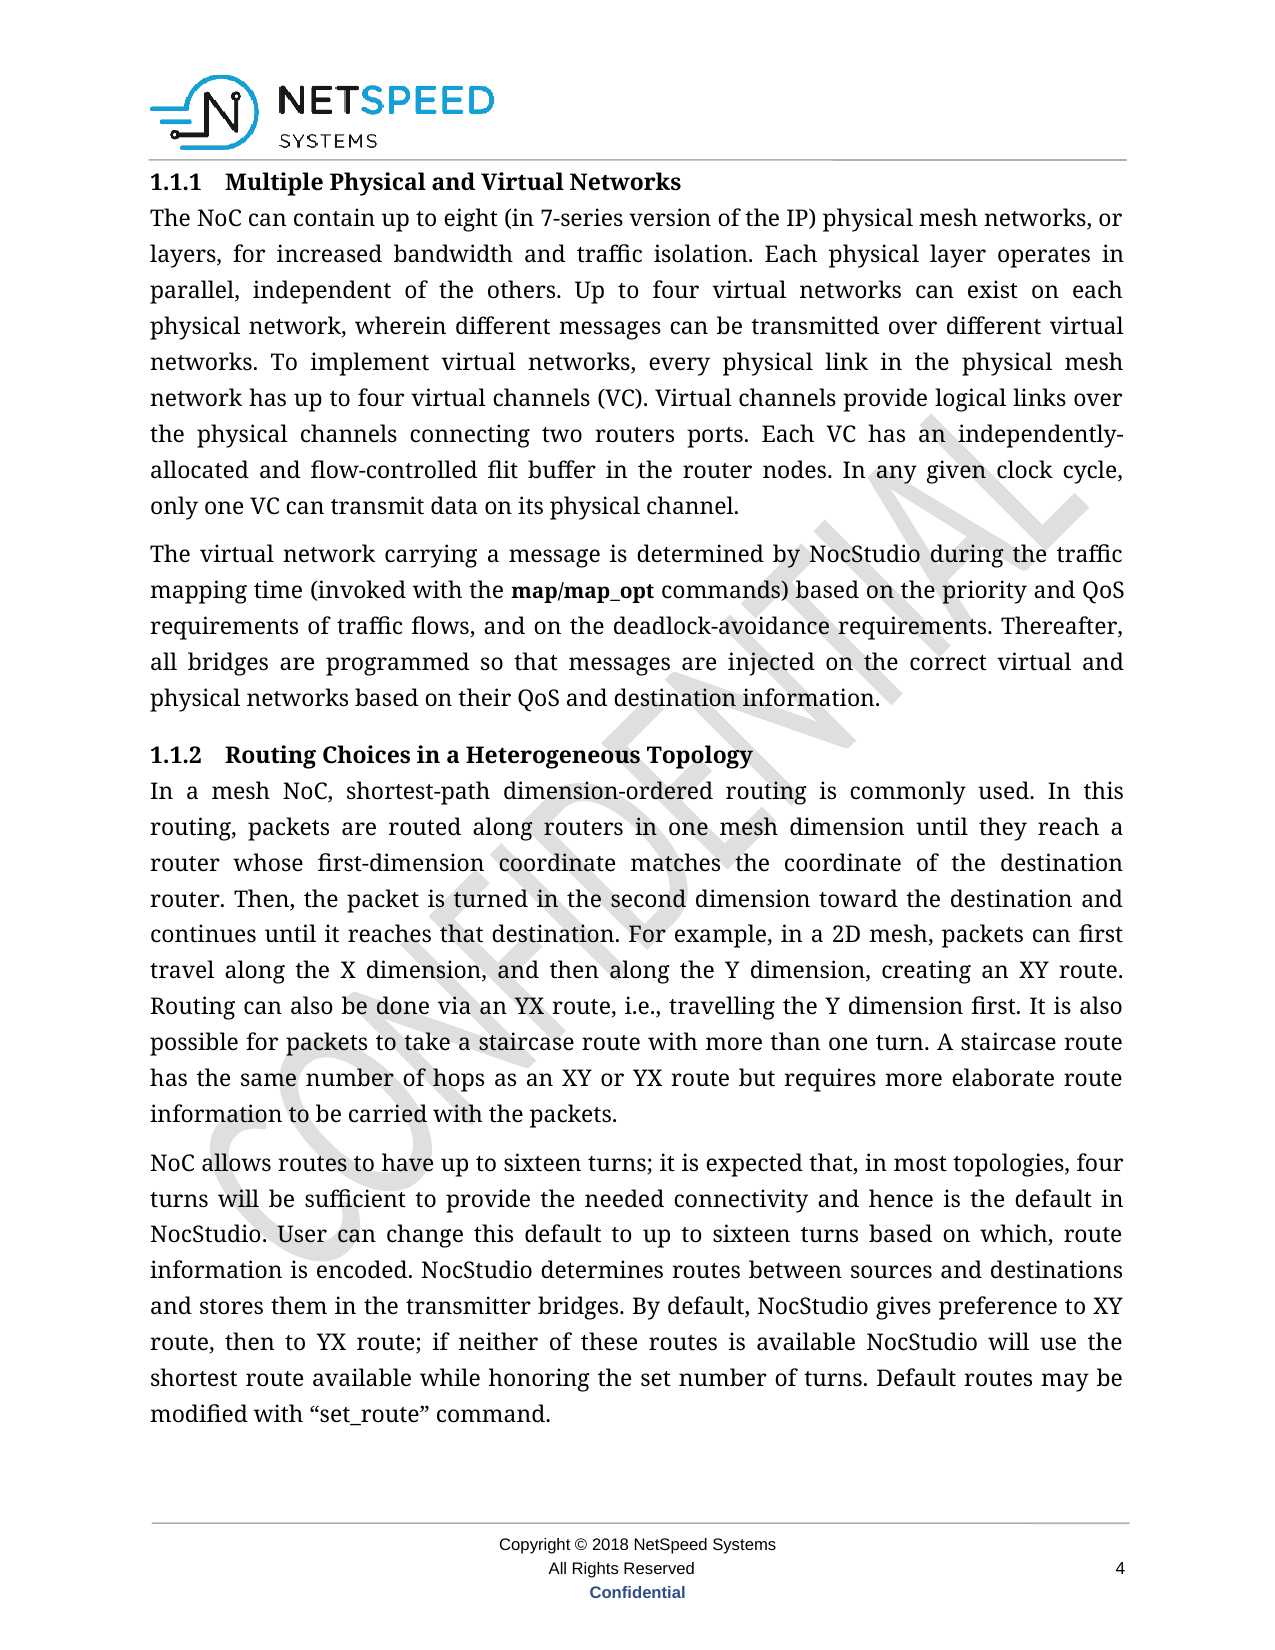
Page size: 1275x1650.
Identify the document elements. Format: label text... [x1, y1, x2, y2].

subtitle Routing Choices in a Heterogeneous Topology [150, 739, 1125, 770]
text The virtual network carrying a message is determined by NocStudio during the traffic mapping time (invoked with the map/map_opt commands) based on the priority and QoS requirements of traffic flows, and on the deadlock-avoidance requirements. Thereafter, all bridges are programmed so that messages are injected on the correct virtual and physical networks based on their QoS and destination information. [150, 538, 1125, 713]
text NoC allows routes to have up to sixteen turns; it is expected that, in most topologies, four turns will be sufficient to provide the needed connectivity and hence is the default in NocStudio. User can change this default to up to sixteen turns based on which, route information is encoded. NocStudio determines routes between sources and destinations and stores them in the transmitter bridges. By default, NocStudio gives preference to XY route, then to YX route; if neither of these routes is available NocStudio will use the shortest route available while honoring the set number of turns. Default routes may be modified with “set_route” command. [150, 1147, 1125, 1429]
text In a mesh NoC, shortest-path dimension-ordered routing is commonly used. In this routing, packets are routed along routers in one mesh dimension until they reach a router whose first-dimension coordinate matches the coordinate of the destination router. Then, the packet is turned in the second dimension toward the destination and continues until it reaches that destination. For example, in a 2D mesh, packets can first travel along the X dimension, and then along the Y dimension, creating an XY route. Routing can also be done via an YX route, i.e., travelling the Y dimension first. It is also possible for packets to take a staircase route with more than one turn. A staircase route has the same number of hops as an XY or YX route but requires more elaborate route information to be carried with the packets. [150, 775, 1125, 1129]
picture [150, 75, 495, 150]
subtitle Multiple Physical and Virtual Networks [150, 166, 1125, 198]
text The NoC can contain up to eight (in 7-series version of the IP) physical mesh networks, or layers, for increased bandwidth and traffic isolation. Each physical layer operates in parallel, independent of the others. Up to four virtual networks can exist on each physical network, wherein different messages can be transmitted over different virtual networks. To implement virtual networks, every physical link in the physical mesh network has up to four virtual channels (VC). Virtual channels provide logical links over the physical channels connecting two routers ports. Each VC has an independently-allocated and flow-controlled flit buffer in the router nodes. In any given clock cycle, only one VC can transmit data on its physical channel. [150, 202, 1125, 521]
